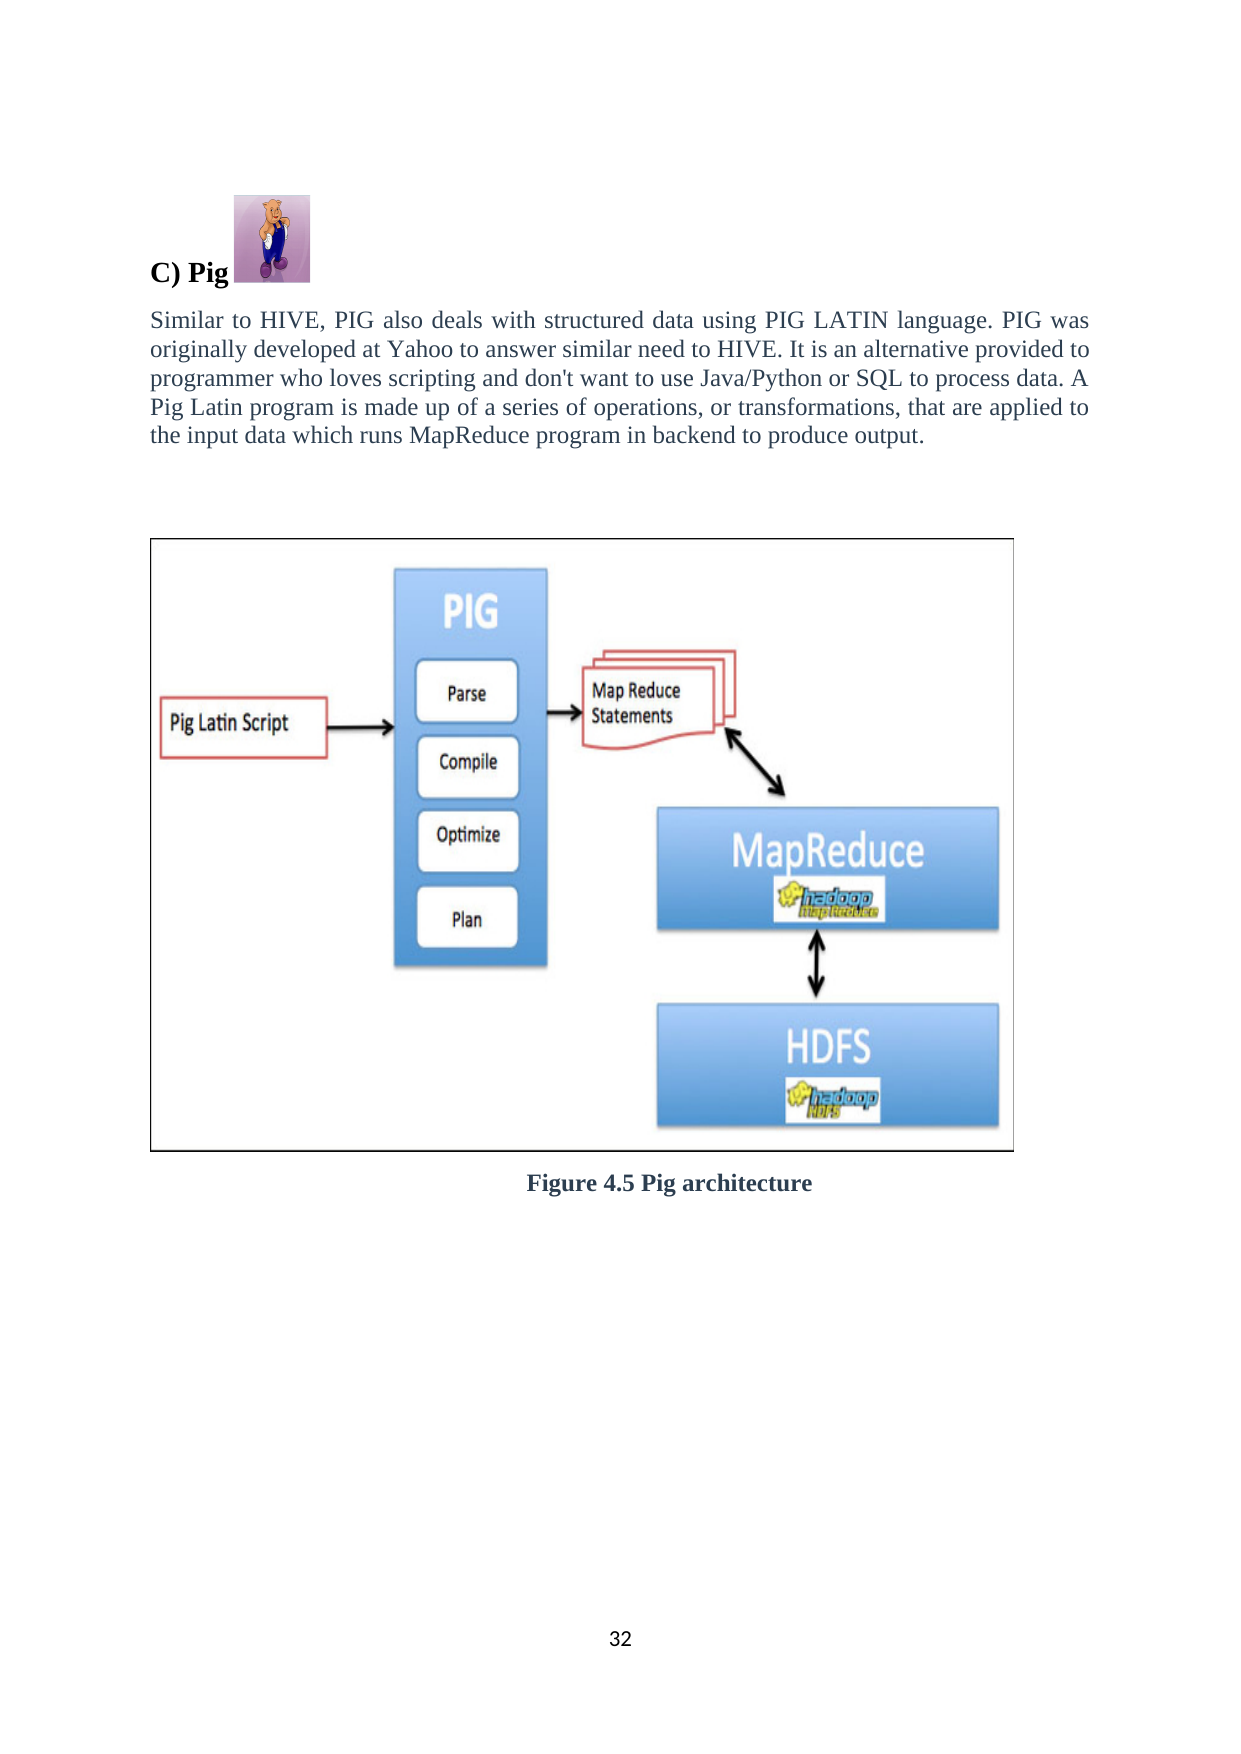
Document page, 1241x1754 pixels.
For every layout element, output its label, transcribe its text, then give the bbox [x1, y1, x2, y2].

text Figure 4.5 Pig architecture [150, 1168, 1090, 1197]
picture [150, 538, 1014, 1152]
text C) Pig [150, 195, 1090, 289]
text Similar to HIVE, PIG also deals with structured data using PIG LATIN language. PIG was originally developed at Yahoo to answer similar need to HIVE. It is an alternative provided to programmer who loves scripting and don't want to use Java/Python or SQL to process data. A Pig Latin program is made up of a series of operations, or transformations, that are applied to the input data which runs MapReduce program in backend to produce output. [150, 305, 1090, 449]
picture [233, 195, 311, 283]
